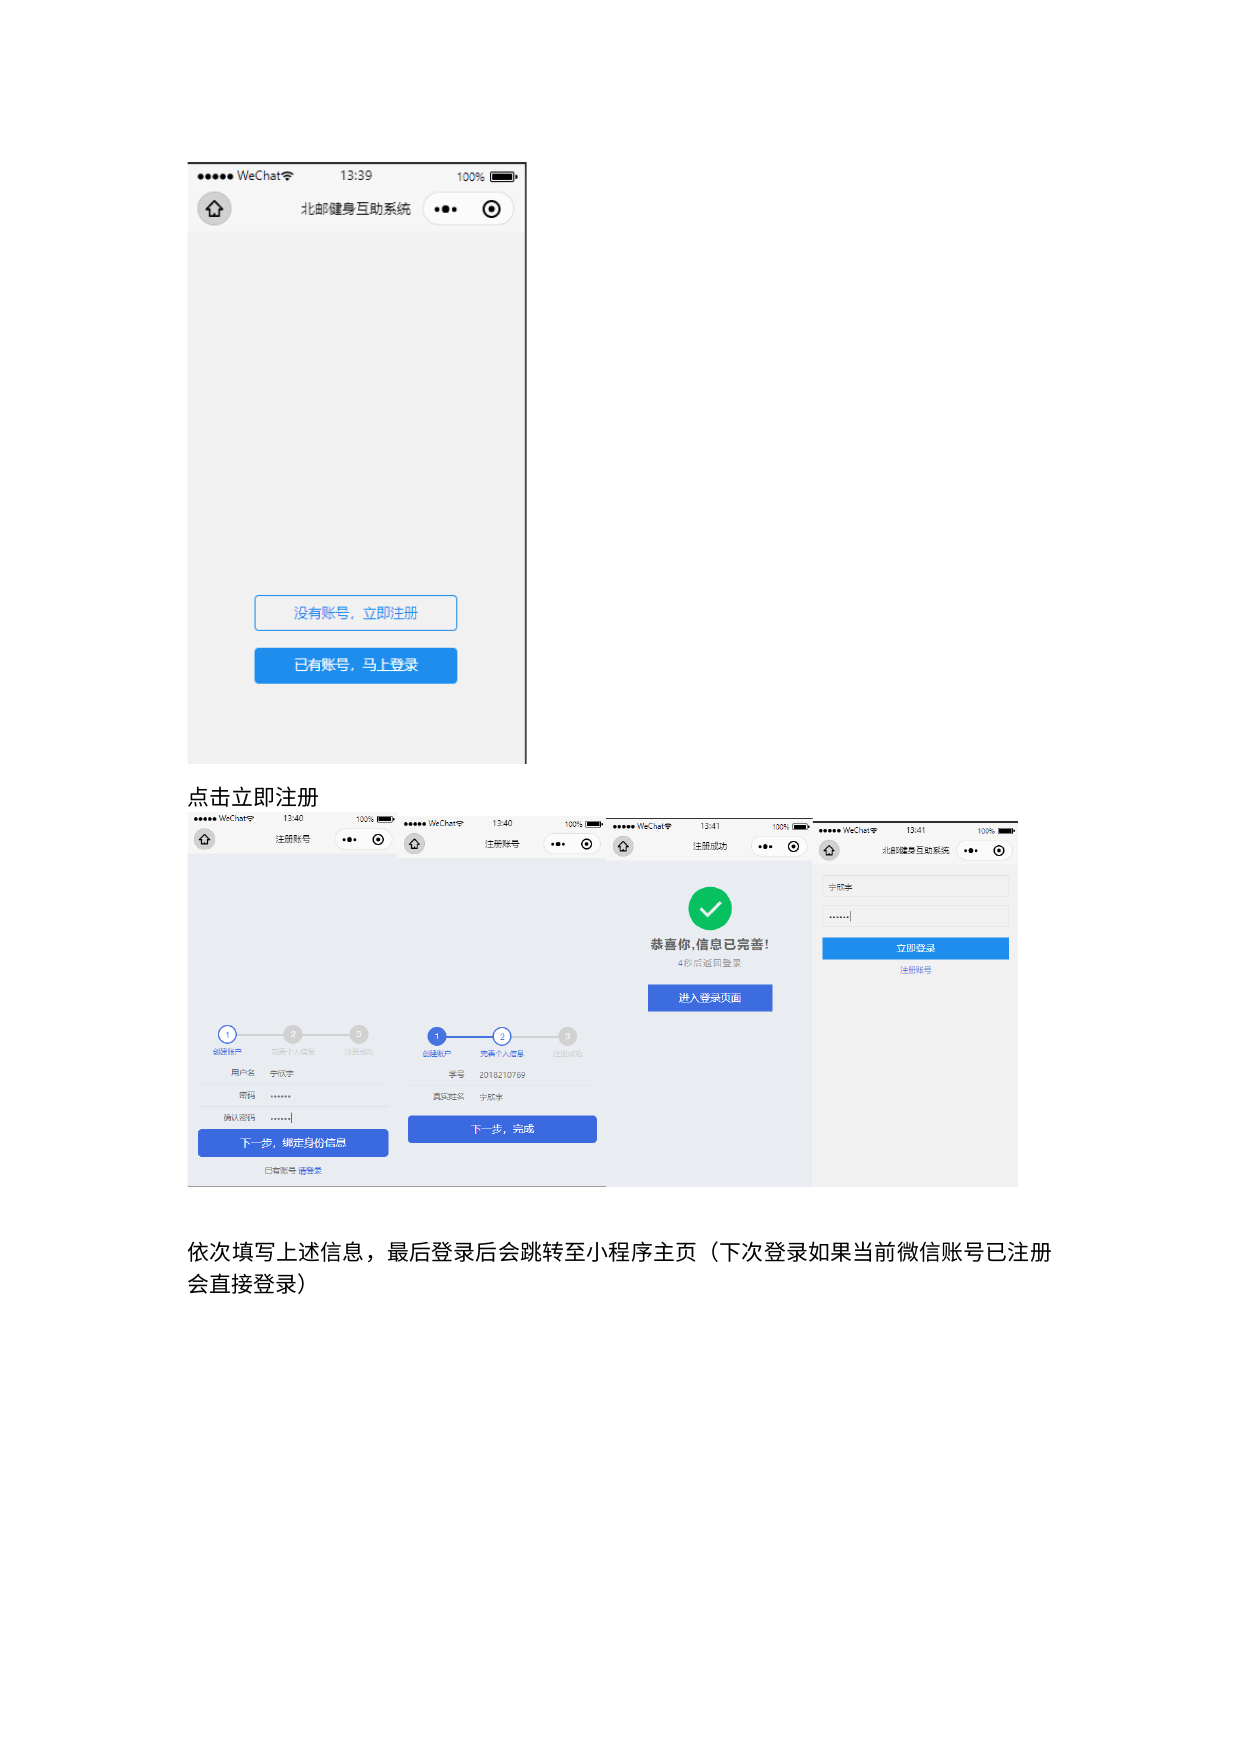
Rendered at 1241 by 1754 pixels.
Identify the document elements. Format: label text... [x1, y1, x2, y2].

picture [187, 812, 1018, 1187]
picture [187, 162, 527, 764]
text 点击立即注册 [187, 779, 1053, 812]
text 依次填写上述信息，最后登录后会跳转至小程序主页（下次登录如果当前微信账号已注册会直接登录） [187, 1234, 1053, 1299]
